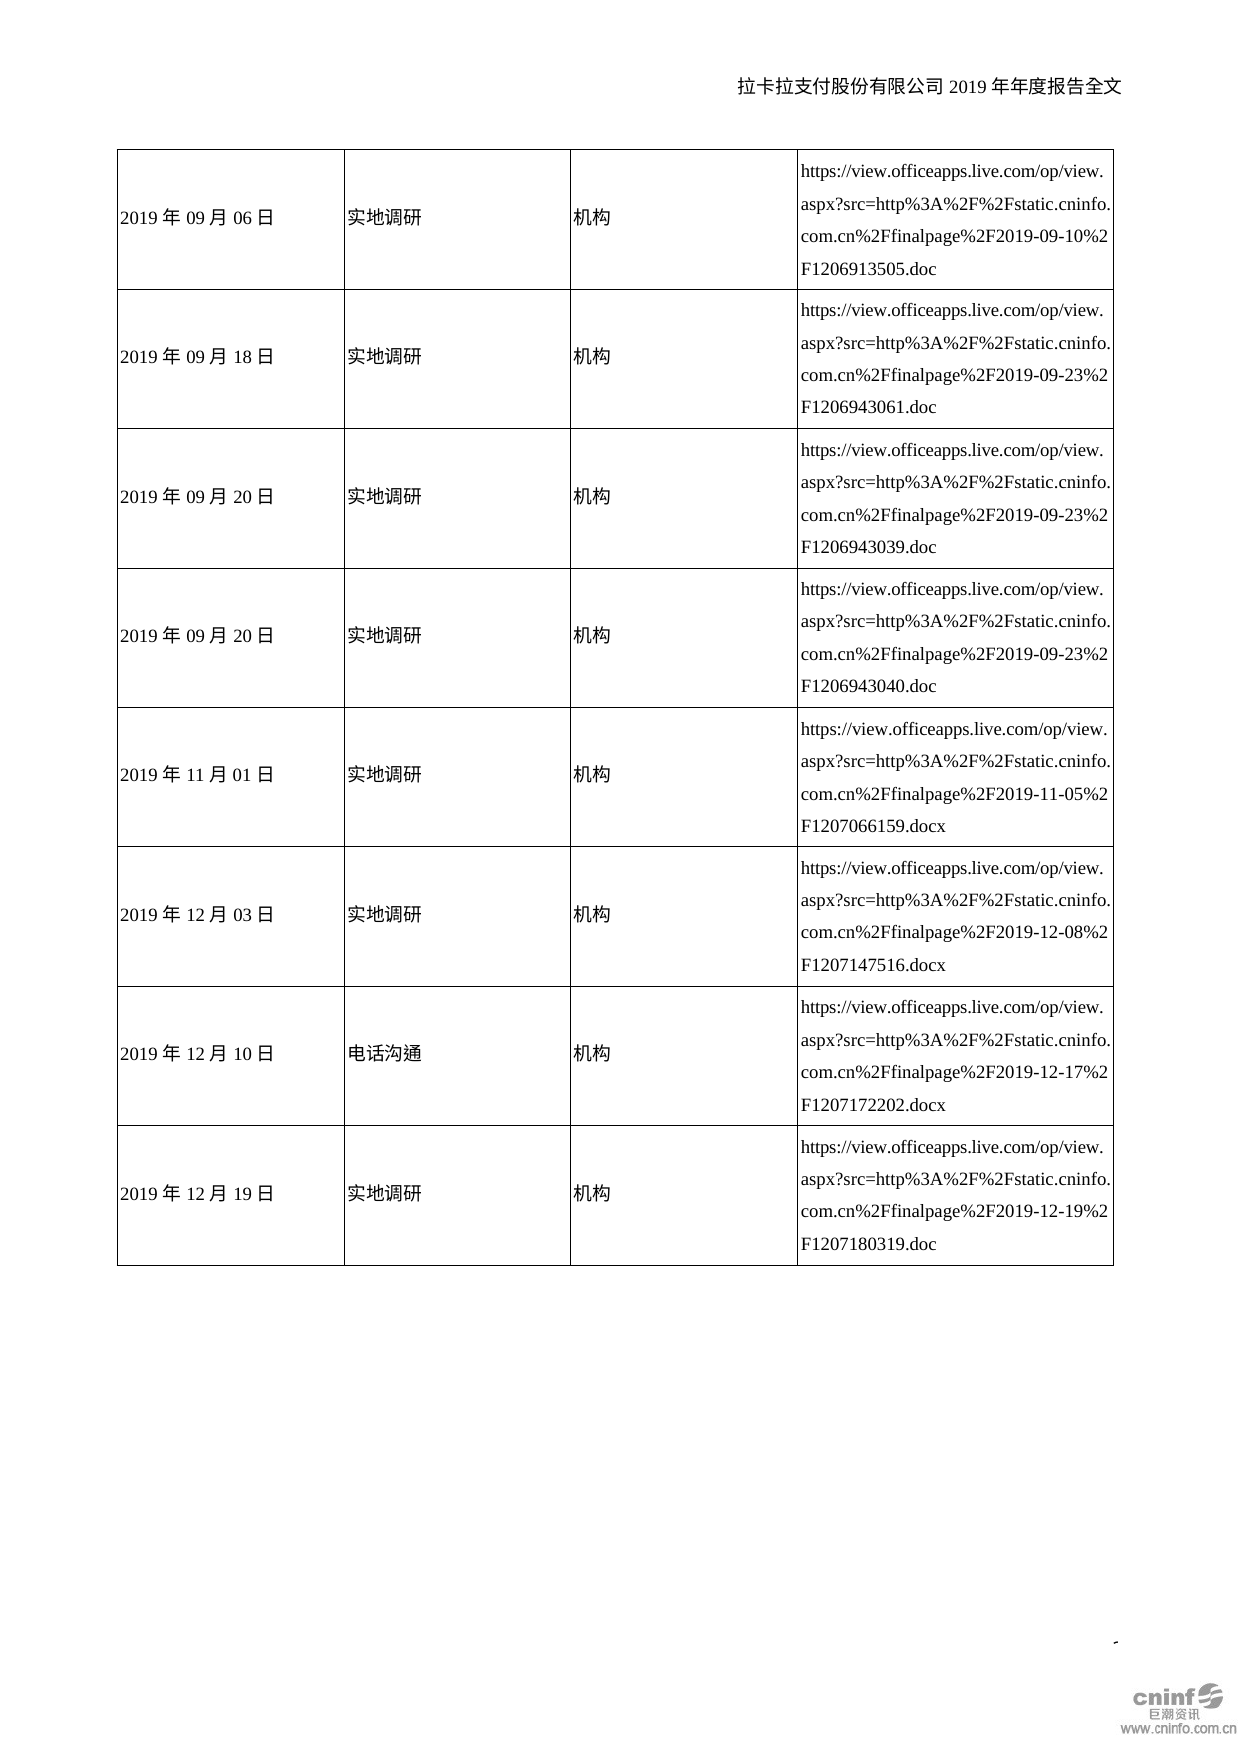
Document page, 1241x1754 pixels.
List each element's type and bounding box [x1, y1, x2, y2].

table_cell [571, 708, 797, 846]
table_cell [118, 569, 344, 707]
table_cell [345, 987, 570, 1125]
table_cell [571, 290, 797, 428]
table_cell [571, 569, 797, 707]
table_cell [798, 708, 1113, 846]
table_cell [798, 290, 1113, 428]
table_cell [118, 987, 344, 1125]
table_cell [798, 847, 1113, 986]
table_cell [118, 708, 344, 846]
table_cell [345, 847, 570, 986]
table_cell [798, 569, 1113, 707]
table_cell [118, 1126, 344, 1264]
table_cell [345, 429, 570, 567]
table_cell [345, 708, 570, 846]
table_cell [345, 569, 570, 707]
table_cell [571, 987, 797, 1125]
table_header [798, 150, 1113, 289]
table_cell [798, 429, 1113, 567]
picture [1115, 1680, 1240, 1737]
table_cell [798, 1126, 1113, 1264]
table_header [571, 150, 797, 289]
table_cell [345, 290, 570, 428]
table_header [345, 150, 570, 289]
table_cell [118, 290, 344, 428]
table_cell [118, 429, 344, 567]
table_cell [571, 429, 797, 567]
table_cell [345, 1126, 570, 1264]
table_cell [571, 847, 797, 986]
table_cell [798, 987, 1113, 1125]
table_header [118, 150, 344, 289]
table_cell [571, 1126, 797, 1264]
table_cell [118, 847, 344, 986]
